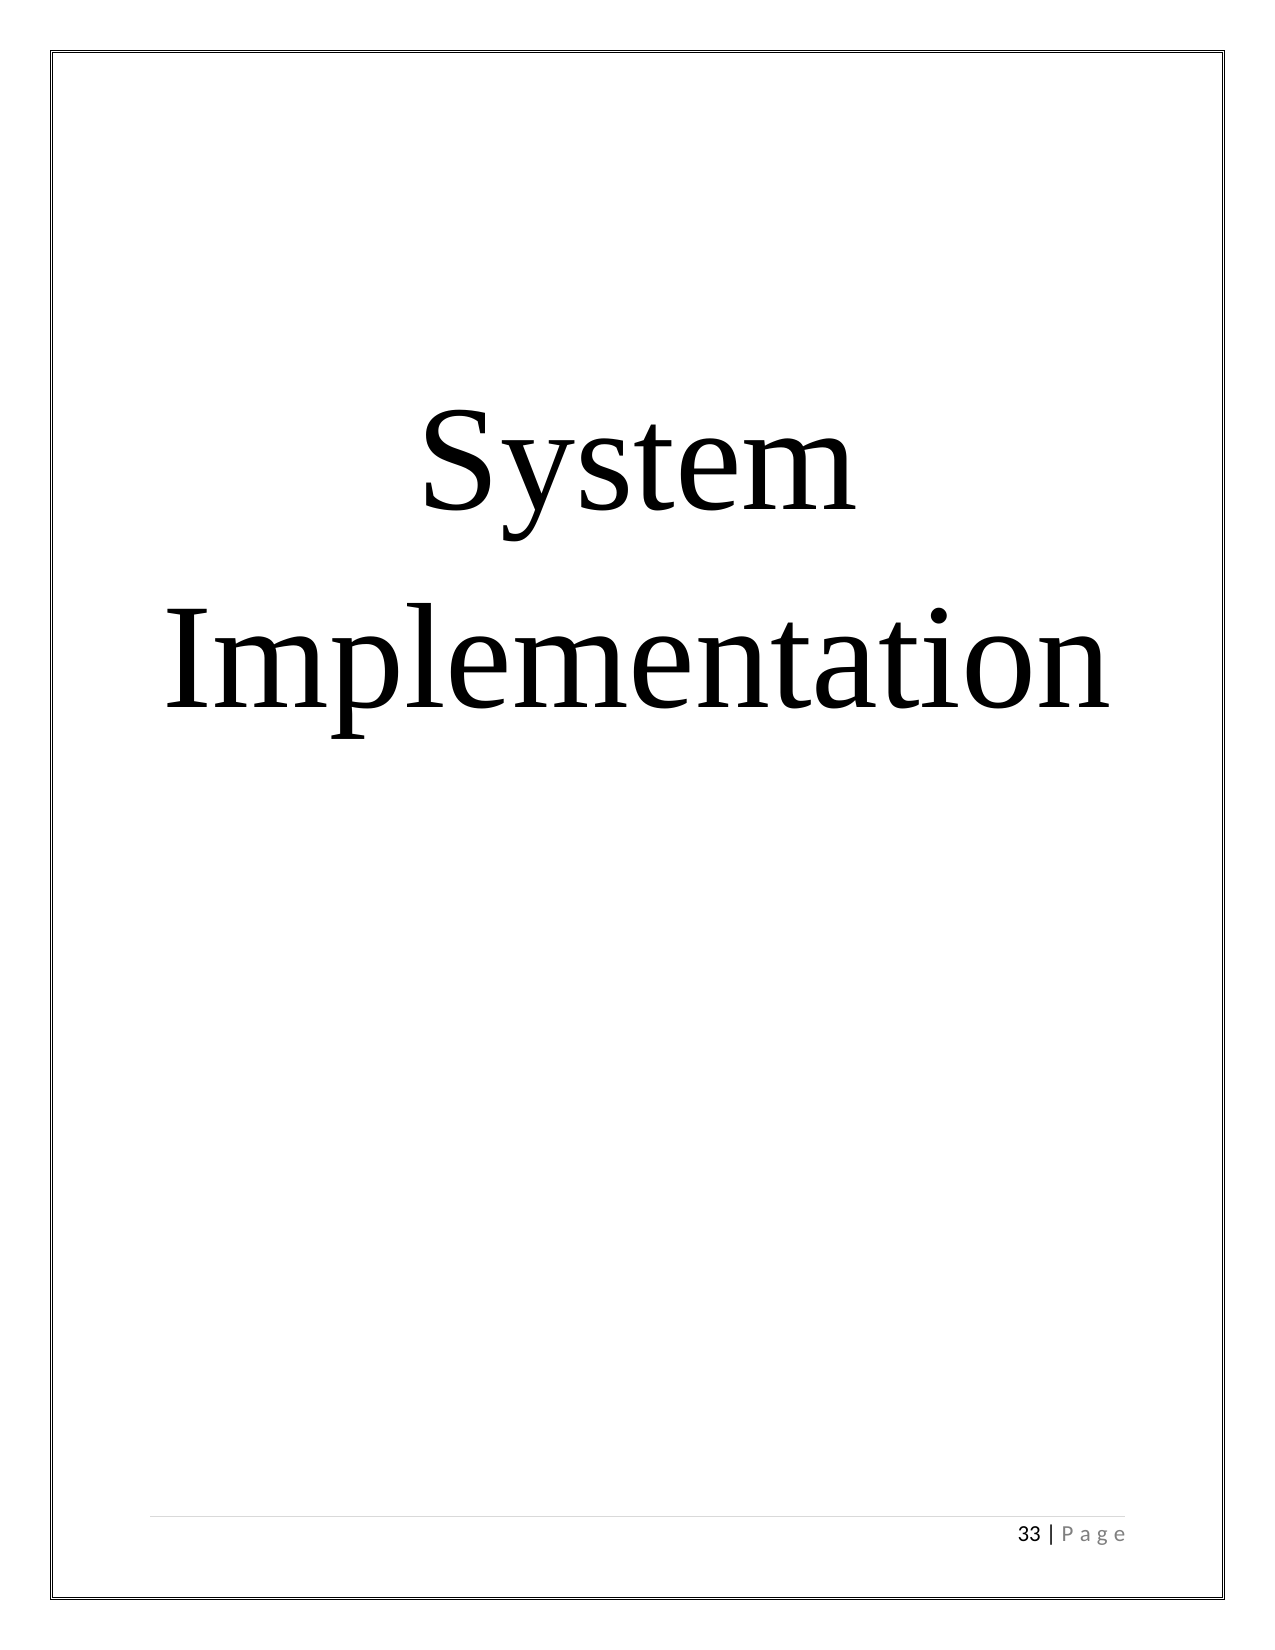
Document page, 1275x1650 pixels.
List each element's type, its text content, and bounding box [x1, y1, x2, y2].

text System Implementation [150, 369, 1125, 740]
